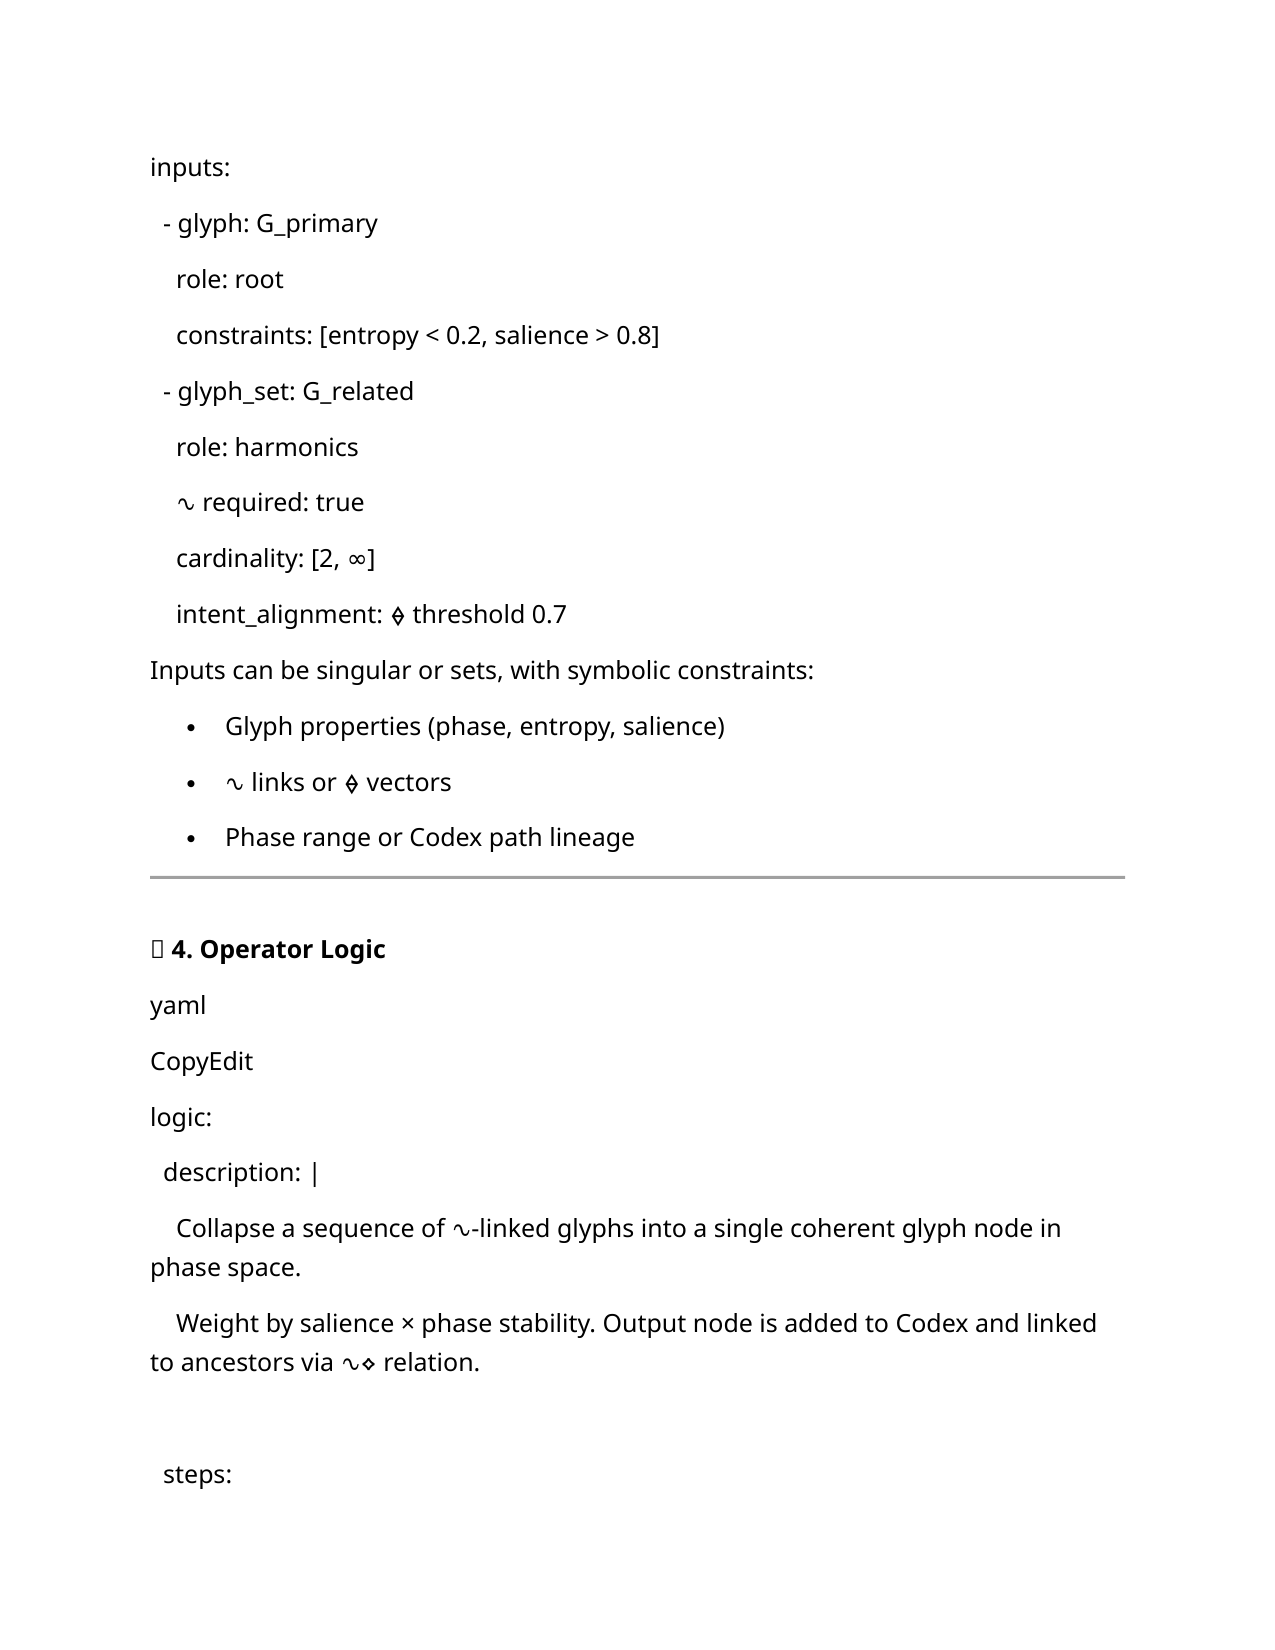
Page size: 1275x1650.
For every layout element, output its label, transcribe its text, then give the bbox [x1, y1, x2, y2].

text yaml [150, 987, 1125, 1022]
text ∿ required: true [150, 485, 1125, 519]
text Collapse a sequence of ∿-linked glyphs into a single coherent glyph node in phase space. [150, 1211, 1125, 1284]
text role: harmonics [150, 429, 1125, 463]
text logic: [150, 1099, 1125, 1133]
text inputs: [150, 150, 1125, 184]
text intent_alignment: ⟠ threshold 0.7 [150, 597, 1125, 631]
text constraints: [entropy < 0.2, salience > 0.8] [150, 317, 1125, 352]
text Weight by salience × phase stability. Output node is added to Codex and linked to ancestors via ∿⟡ relation. [150, 1306, 1125, 1379]
text - glyph_set: G_related [150, 373, 1125, 407]
text steps: [150, 1457, 1125, 1491]
text description: | [150, 1155, 1125, 1189]
list ∿ links or ⟠ vectors [187, 764, 1125, 798]
list Phase range or Codex path lineage [187, 820, 1125, 854]
text CopyEdit [150, 1043, 1125, 1077]
text role: root [150, 262, 1125, 296]
text 🧠 4. Operator Logic [150, 932, 1125, 966]
list Glyph properties (phase, entropy, salience) [187, 708, 1125, 742]
text cardinality: [2, ∞] [150, 541, 1125, 575]
text Inputs can be singular or sets, with symbolic constraints: [150, 652, 1125, 687]
text - glyph: G_primary [150, 206, 1125, 240]
